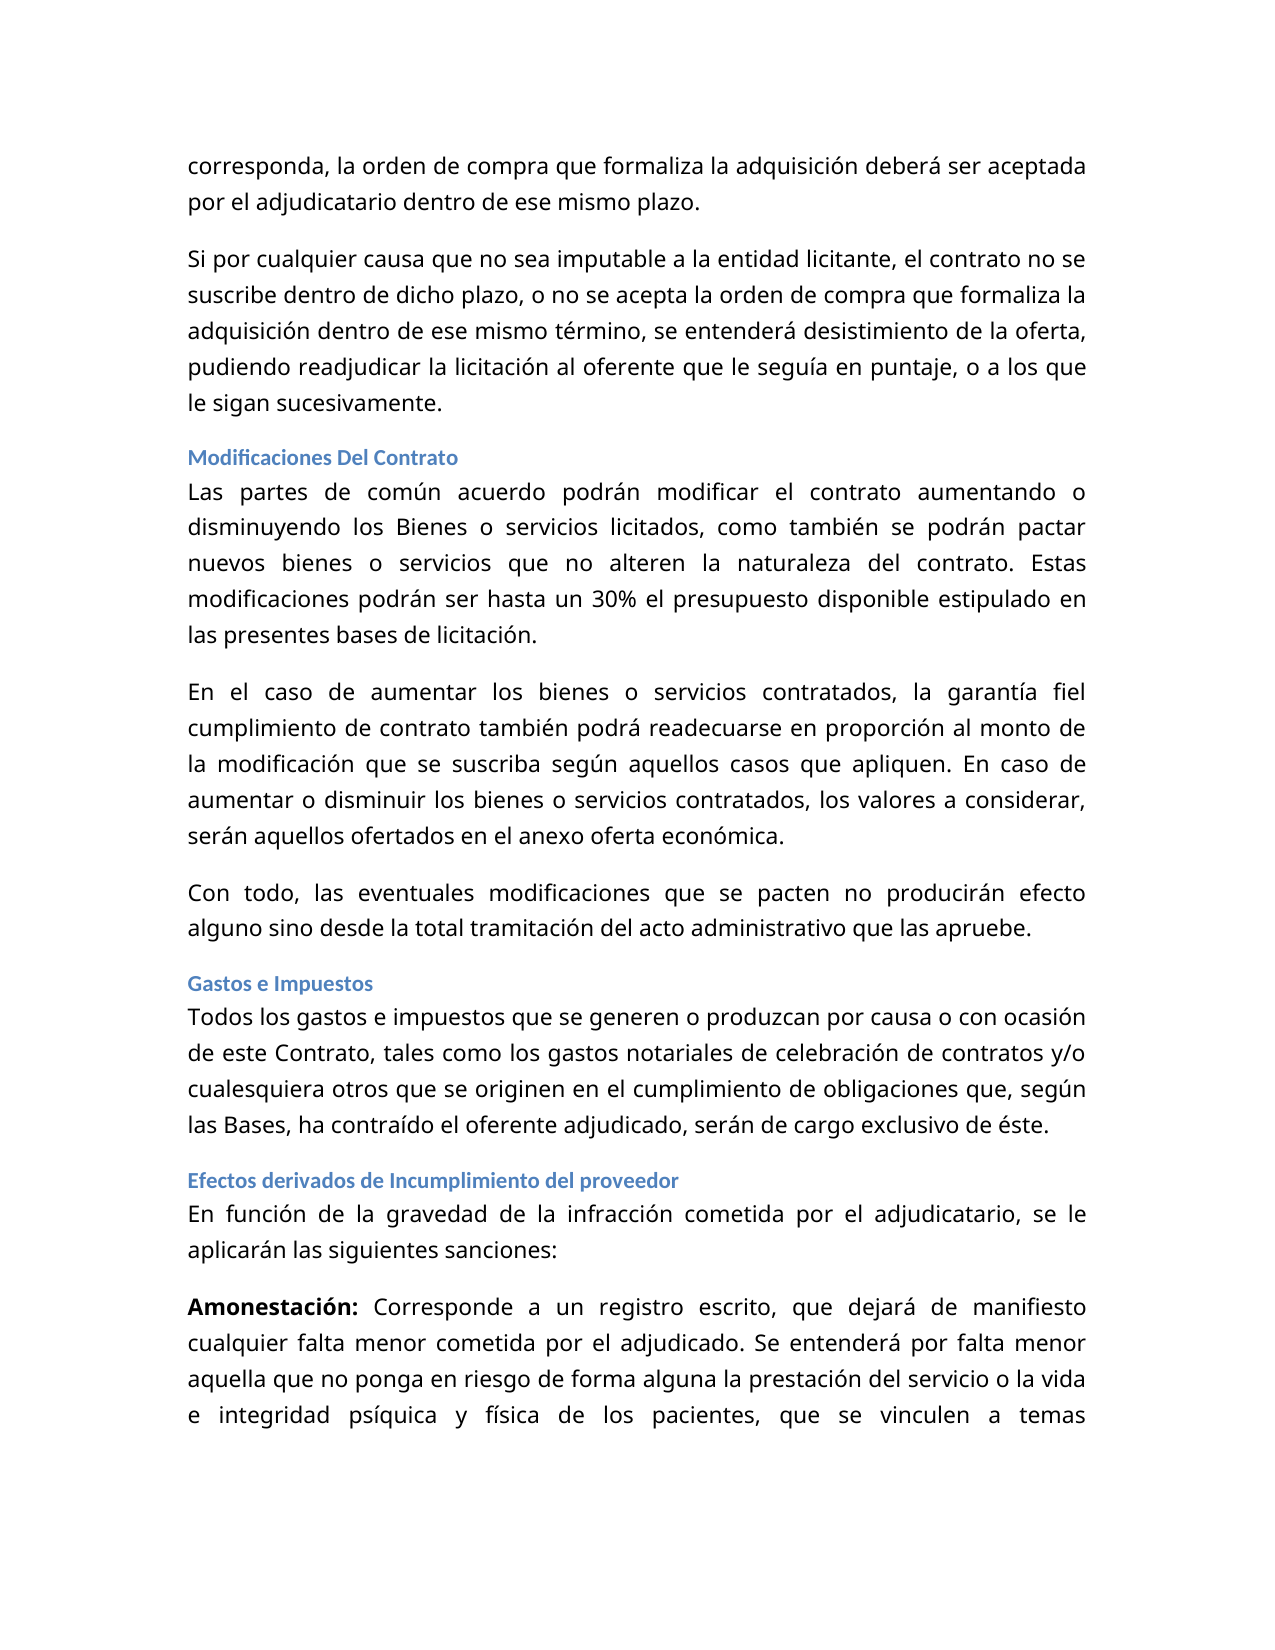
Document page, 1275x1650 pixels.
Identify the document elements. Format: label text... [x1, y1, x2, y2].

text En función de la gravedad de la infracción cometida por el adjudicatario, se le aplicarán las siguientes sanciones: [187, 1198, 1087, 1265]
subtitle Gastos e Impuestos [187, 969, 1087, 997]
text Todos los gastos e impuestos que se generen o produzcan por causa o con ocasión de este Contrato, tales como los gastos notariales de celebración de contratos y/o cualesquiera otros que se originen en el cumplimiento de obligaciones que, según las Bases, ha contraído el oferente adjudicado, serán de cargo exclusivo de éste. [187, 1001, 1087, 1140]
subtitle Modificaciones Del Contrato [187, 443, 1087, 471]
text En el caso de aumentar los bienes o servicios contratados, la garantía fiel cumplimiento de contrato también podrá readecuarse en proporción al monto de la modificación que se suscriba según aquellos casos que apliquen. En caso de aumentar o disminuir los bienes o servicios contratados, los valores a considerar, serán aquellos ofertados en el anexo oferta económica. [187, 676, 1087, 851]
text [187, 1291, 1087, 1430]
text Si por cualquier causa que no sea imputable a la entidad licitante, el contrato no se suscribe dentro de dicho plazo, o no se acepta la orden de compra que formaliza la adquisición dentro de ese mismo término, se entenderá desistimiento de la oferta, pudiendo readjudicar la licitación al oferente que le seguía en puntaje, o a los que le sigan sucesivamente. [187, 243, 1087, 418]
text Con todo, las eventuales modificaciones que se pacten no producirán efecto alguno sino desde la total tramitación del acto administrativo que las apruebe. [187, 876, 1087, 944]
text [187, 150, 1087, 217]
text Las partes de común acuerdo podrán modificar el contrato aumentando o disminuyendo los Bienes o servicios licitados, como también se podrán pactar nuevos bienes o servicios que no alteren la naturaleza del contrato. Estas modificaciones podrán ser hasta un 30% el presupuesto disponible estipulado en las presentes bases de licitación. [187, 475, 1087, 650]
subtitle Efectos derivados de Incumplimiento del proveedor [187, 1166, 1087, 1194]
